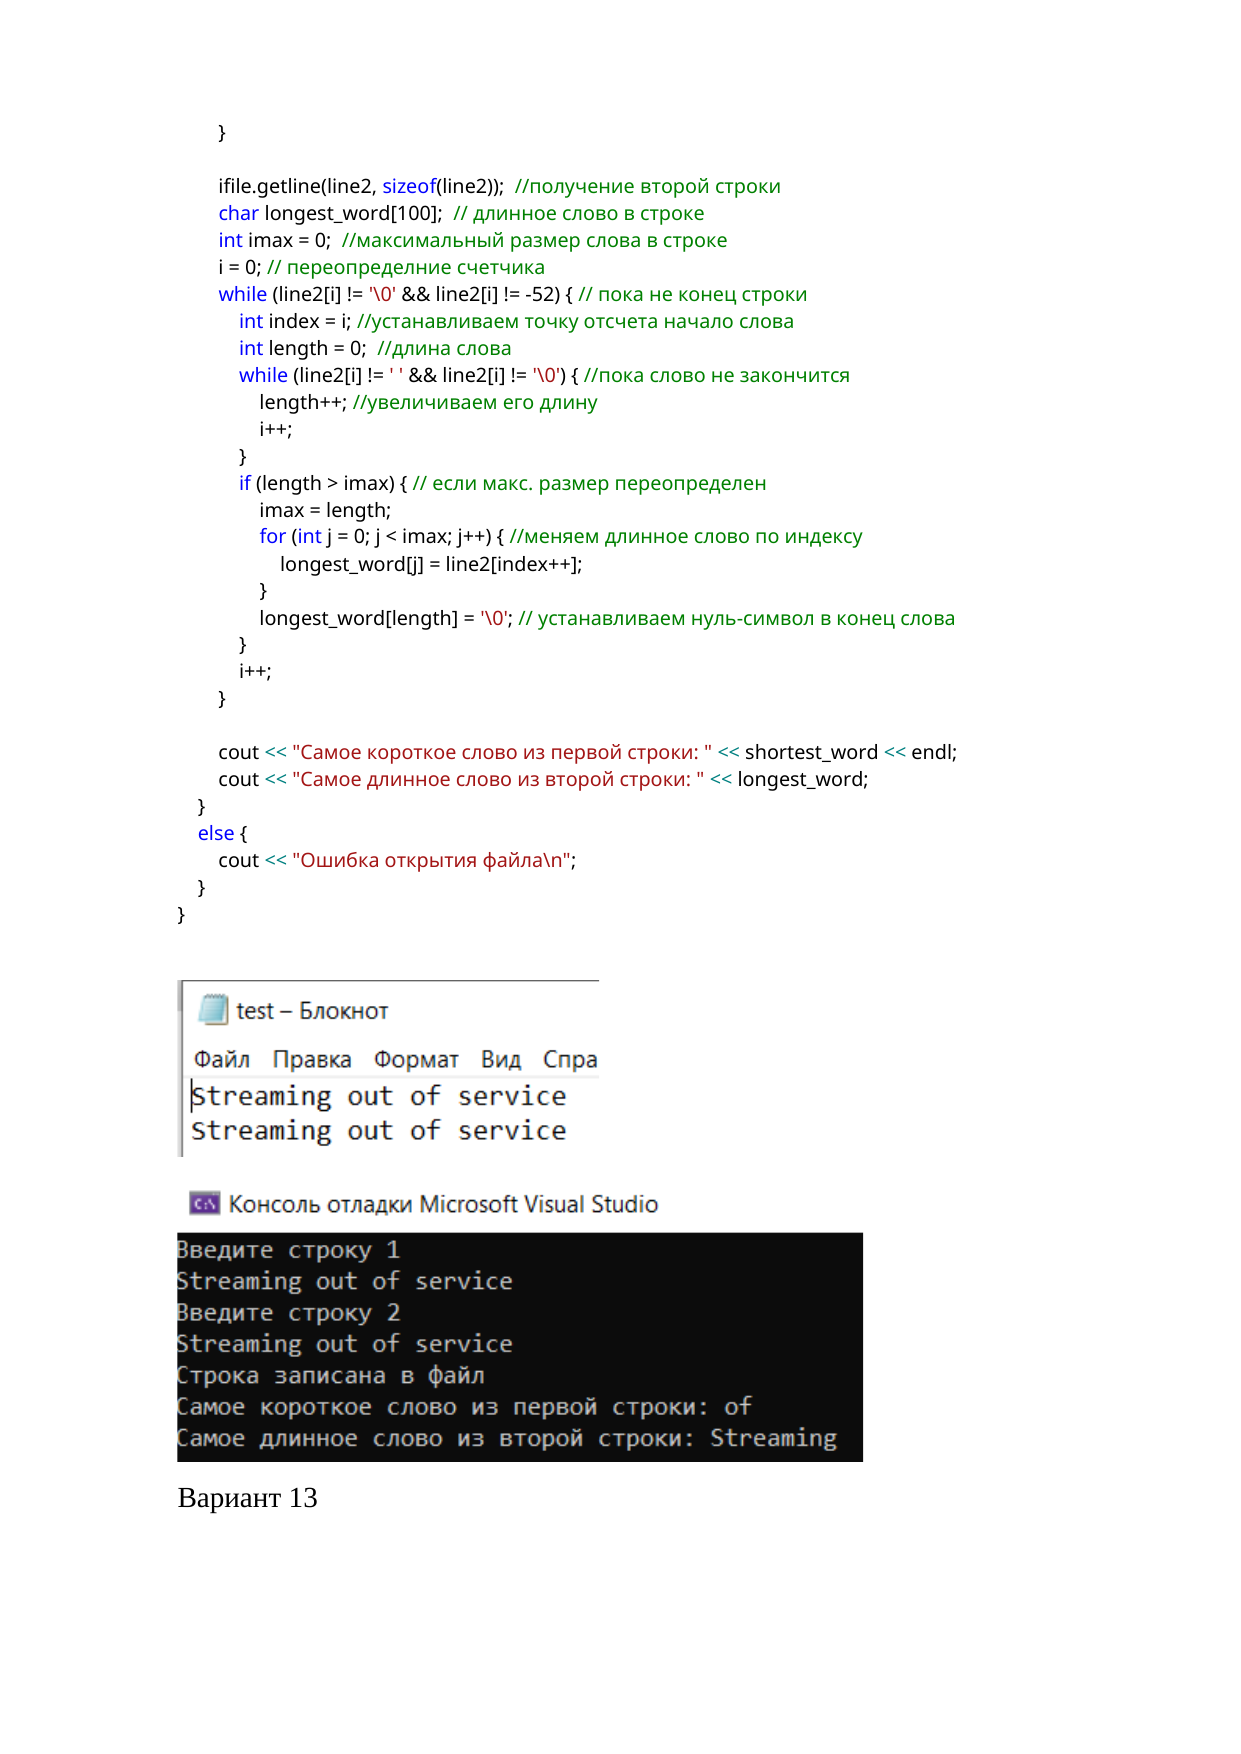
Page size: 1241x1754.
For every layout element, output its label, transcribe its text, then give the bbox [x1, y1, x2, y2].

text } [177, 442, 1152, 469]
text for (int j = 0; j < imax; j++) { //меняем длинное слово по индексу [177, 523, 1152, 550]
text int index = i; //устанавливаем точку отсчета начало слова [177, 307, 1152, 334]
text } [177, 873, 1152, 901]
text cout << "Ошибка открытия файла\n"; [177, 847, 1152, 873]
text if (length > imax) { // если макс. размер переопределен [177, 469, 1152, 496]
text cout << "Самое короткое слово из первой строки: " << shortest_word << endl; [177, 739, 1152, 766]
text longest_word[length] = '\0'; // устанавливаем нуль-символ в конец слова [177, 604, 1152, 631]
text char longest_word[100]; // длинное слово в строке [177, 199, 1152, 226]
text } [177, 901, 1152, 927]
text length++; //увеличиваем его длину [177, 388, 1152, 415]
text int length = 0; //длина слова [177, 334, 1152, 361]
text i = 0; // переопределние счетчика [177, 253, 1152, 280]
text int imax = 0; //максимальный размер слова в строке [177, 226, 1152, 253]
text } [177, 793, 1152, 819]
text } [177, 631, 1152, 658]
text } [177, 577, 1152, 604]
text i++; [177, 658, 1152, 685]
text while (line2[i] != ' ' && line2[i] != '\0') { //пока слово не закончится [177, 361, 1152, 388]
text Вариант 13 [177, 1481, 1152, 1514]
text ifile.getline(line2, sizeof(line2)); //получение второй строки [177, 172, 1152, 199]
picture [177, 980, 600, 1157]
text longest_word[j] = line2[index++]; [177, 550, 1152, 577]
text } [177, 118, 1152, 145]
text cout << "Самое длинное слово из второй строки: " << longest_word; [177, 766, 1152, 793]
text imax = length; [177, 496, 1152, 523]
text else { [177, 819, 1152, 847]
text while (line2[i] != '\0' && line2[i] != -52) { // пока не конец строки [177, 280, 1152, 307]
text i++; [177, 415, 1152, 442]
picture [177, 1175, 864, 1462]
text } [177, 685, 1152, 712]
